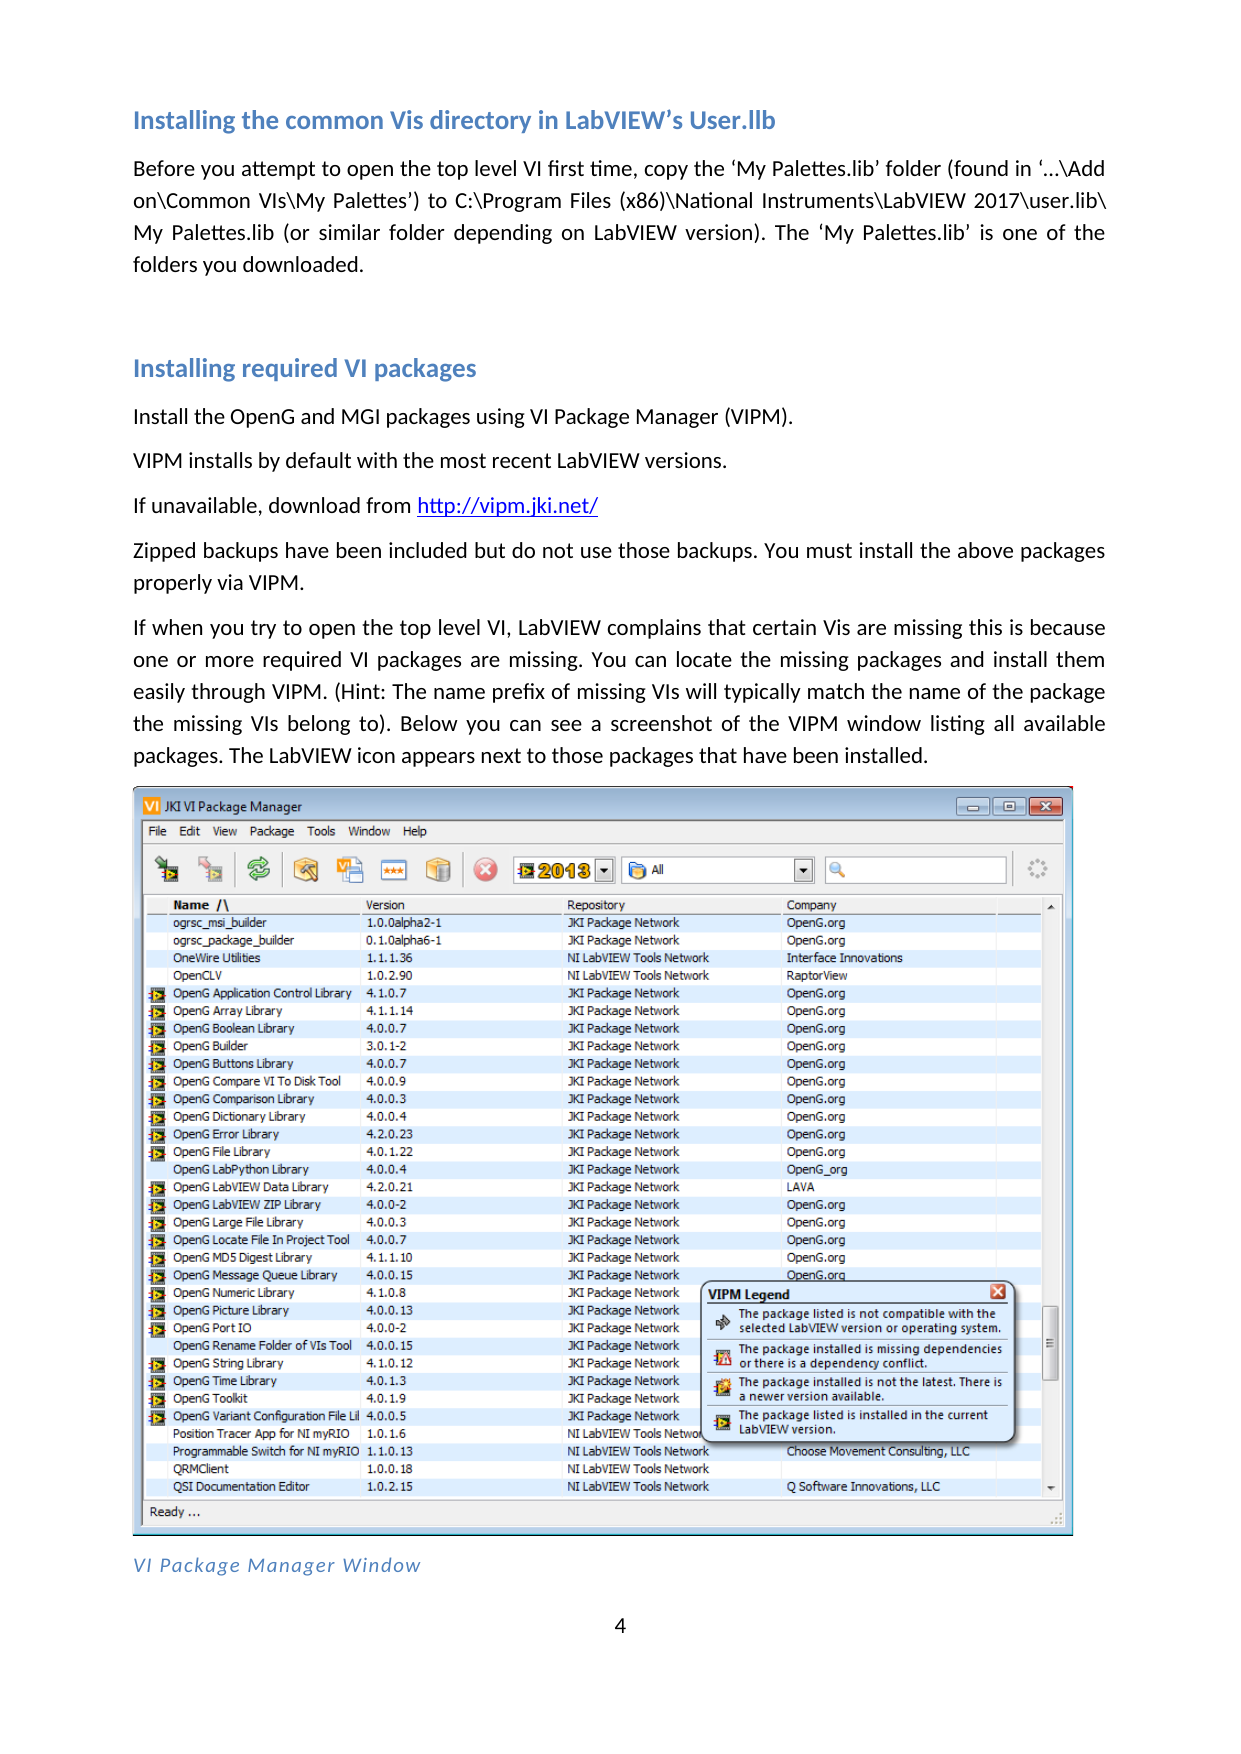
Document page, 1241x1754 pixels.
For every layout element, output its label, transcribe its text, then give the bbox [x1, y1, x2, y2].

subtitle Installing the common Vis directory in LabVIEW’s User.llb [133, 103, 1107, 136]
text Before you attempt to open the top level VI first time, copy the ‘My Palettes.lib’ folder (found in ‘…\Add on\Common VIs\My Palettes’) to C:\Program Files (x86)\National Instruments\LabVIEW 2017\user.lib\My Palettes.lib (or similar folder depending on LabVIEW version). The ‘My Palettes.lib’ is one of the folders you downloaded. [133, 154, 1107, 278]
text If unavailable, download from http://vipm.jki.net/ [133, 491, 1107, 519]
picture [132, 786, 1074, 1536]
subtitle VI Package Manager Window [133, 1552, 1107, 1577]
text VIPM installs by default with the most recent LabVIEW versions. [133, 447, 1107, 475]
text If when you try to open the top level VI, LabVIEW complains that certain Vis are missing this is because one or more required VI packages are missing. You can locate the missing packages and install them easily through VIPM. (Hint: The name prefix of missing VIs will typically match the name of the package the missing VIs belong to). Below you can see a screenshot of the VIPM window listing all available packages. The LabVIEW icon appears next to those packages that have been installed. [133, 613, 1107, 770]
text Install the OpenG and MGI packages using VI Package Manager (VIPM). [133, 402, 1107, 430]
text Zipped backups have been included but do not use those backups. You must install the above packages properly via VIPM. [133, 536, 1107, 596]
subtitle Installing required VI packages [133, 352, 1107, 384]
